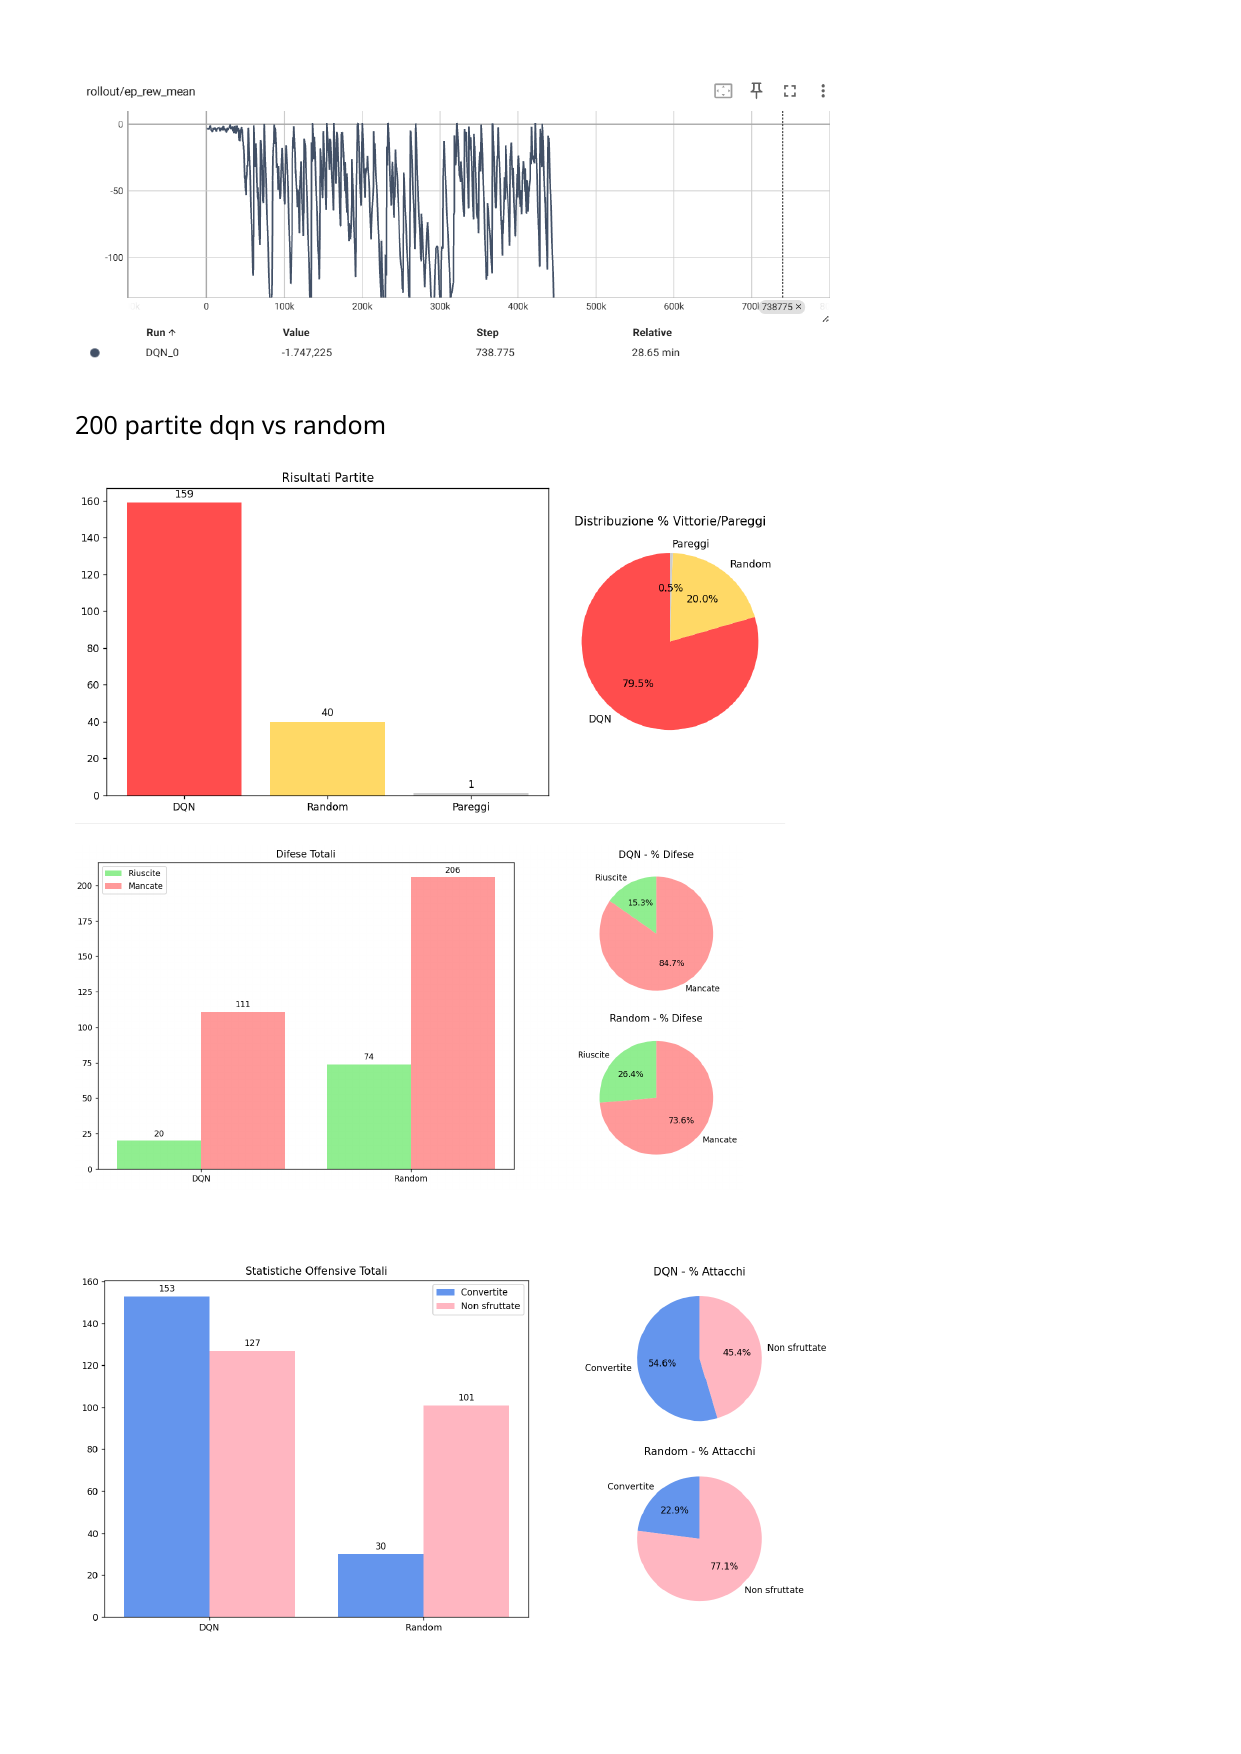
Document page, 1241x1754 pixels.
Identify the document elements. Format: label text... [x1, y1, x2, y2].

picture [75, 463, 786, 824]
picture [75, 845, 743, 1190]
picture [75, 1257, 832, 1639]
text 200 partite dqn vs random [75, 407, 1165, 442]
picture [75, 75, 832, 386]
